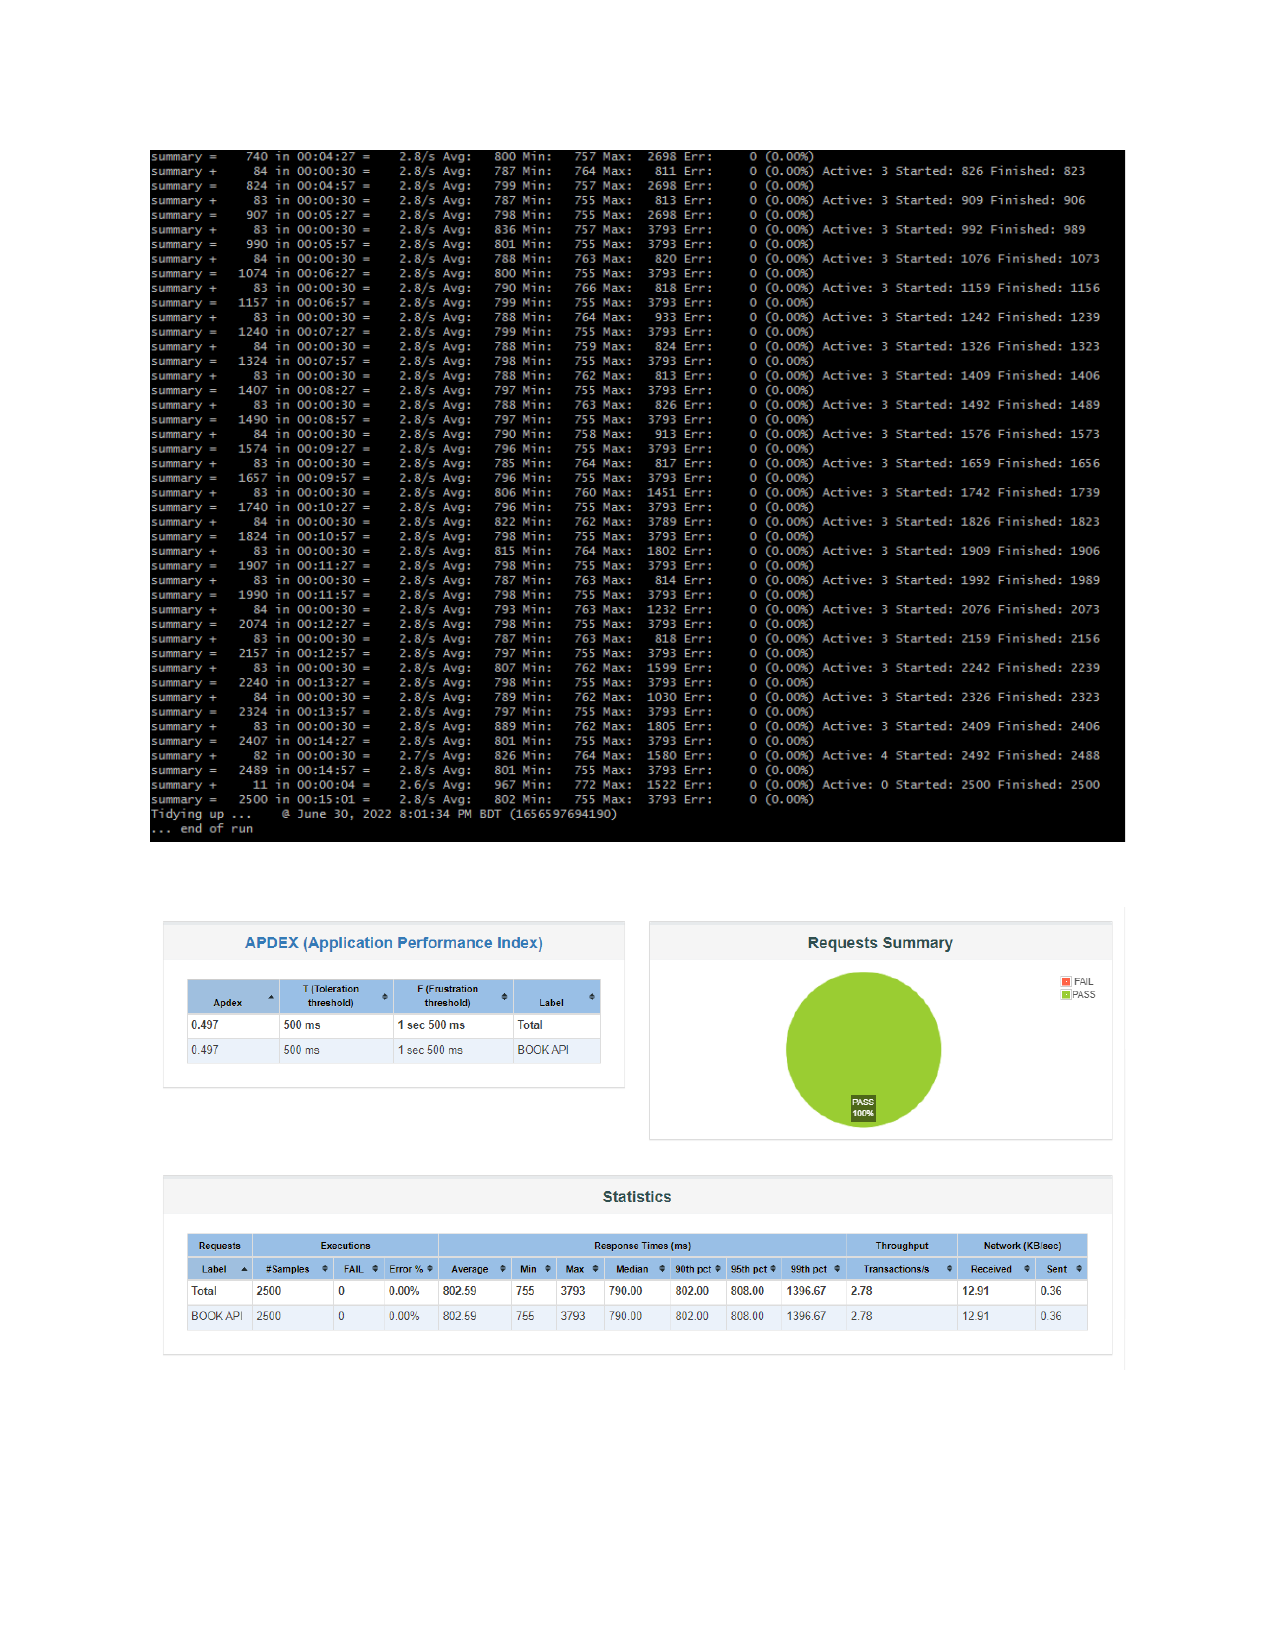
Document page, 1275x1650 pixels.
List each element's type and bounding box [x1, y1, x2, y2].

picture [150, 907, 1125, 1370]
picture [150, 150, 1125, 842]
